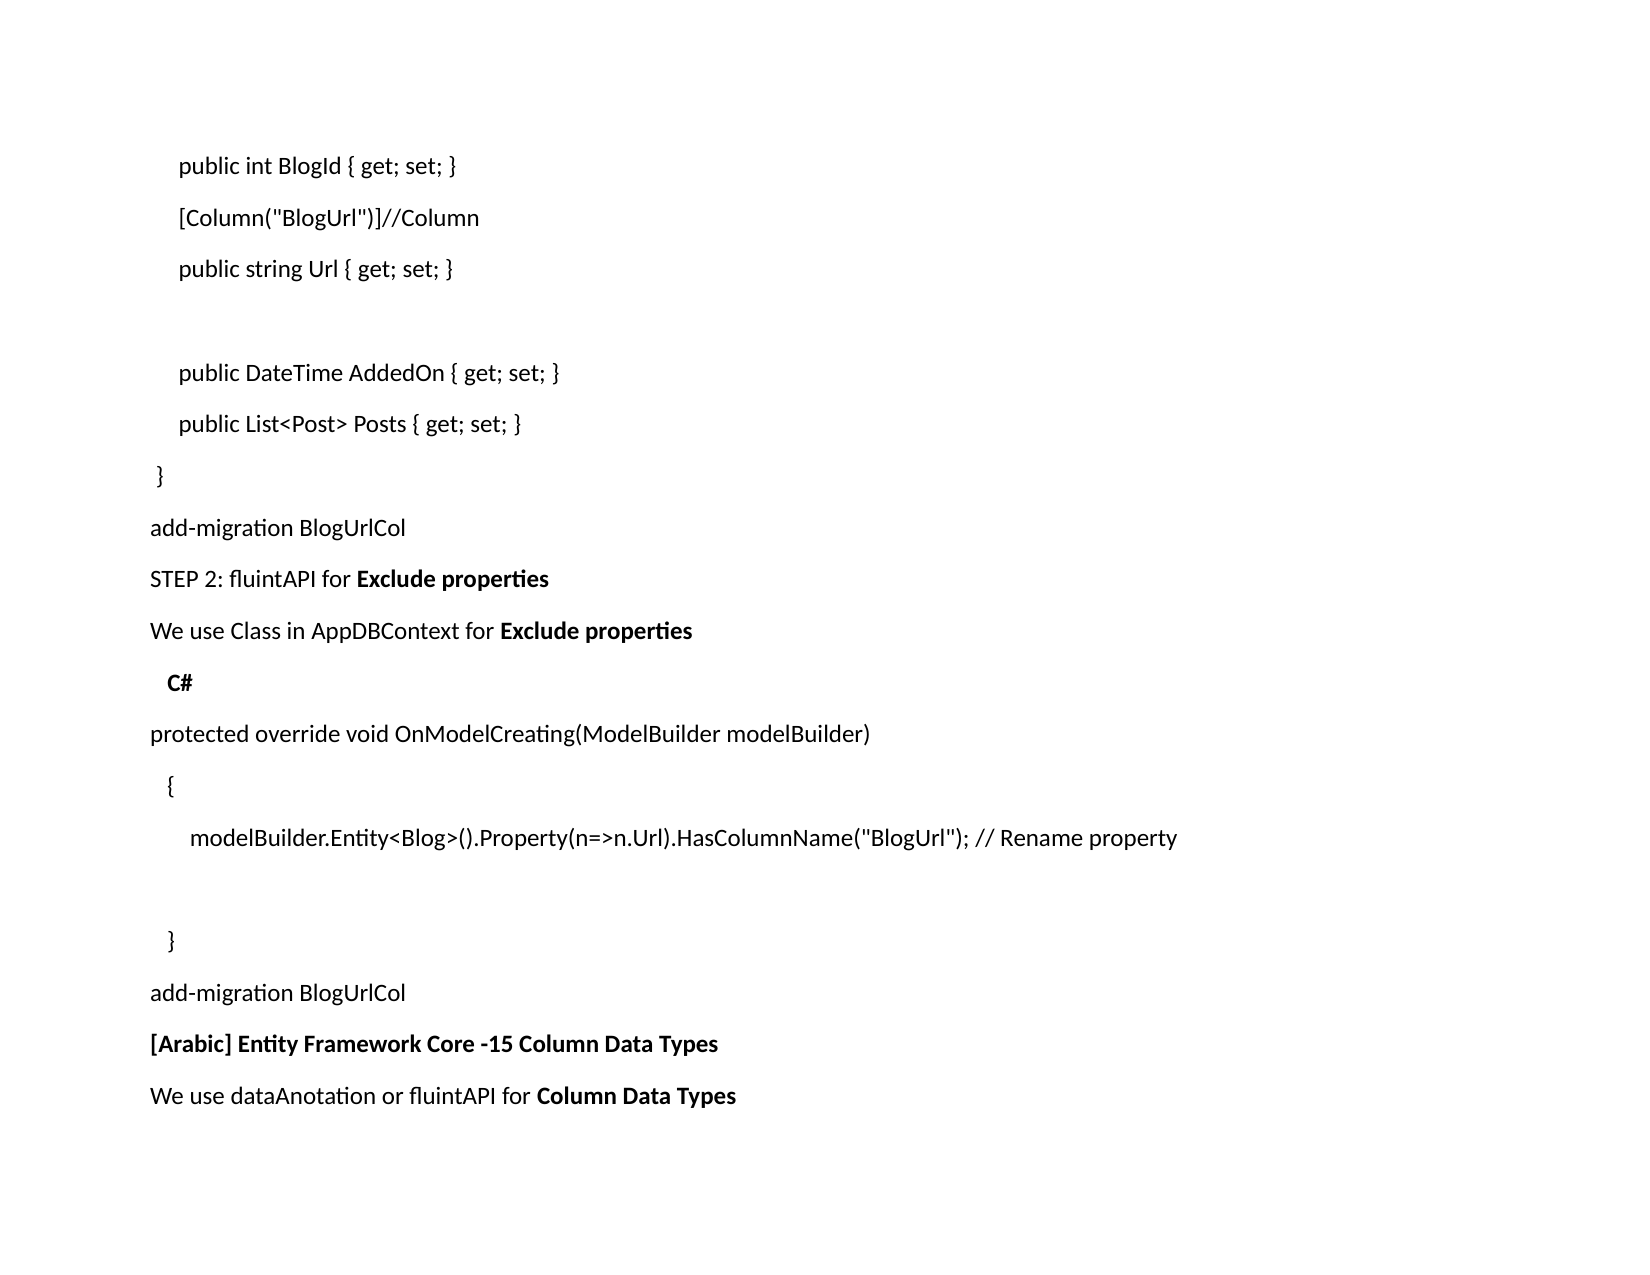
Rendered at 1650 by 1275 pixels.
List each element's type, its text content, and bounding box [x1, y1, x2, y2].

text protected override void OnModelCreating(ModelBuilder modelBuilder) [150, 718, 1500, 749]
text We use dataAnotation or fluintAPI for Column Data Types [150, 1080, 1500, 1111]
text } [150, 460, 1500, 491]
text add-migration BlogUrlCol [150, 977, 1500, 1007]
text [Arabic] Entity Framework Core -15 Column Data Types [150, 1028, 1500, 1059]
text We use Class in AppDBContext for Exclude properties [150, 615, 1500, 646]
text public DateTime AddedOn { get; set; } [150, 357, 1500, 387]
text modelBuilder.Entity<Blog>().Property(n=>n.Url).HasColumnName("BlogUrl"); // Rename property [150, 822, 1500, 852]
text public string Url { get; set; } [150, 253, 1500, 284]
text STEP 2: fluintAPI for Exclude properties [150, 563, 1500, 594]
text C# [150, 667, 1500, 697]
text public List<Post> Posts { get; set; } [150, 408, 1500, 439]
text } [150, 925, 1500, 956]
text public int BlogId { get; set; } [150, 150, 1500, 181]
text add-migration BlogUrlCol [150, 512, 1500, 542]
text [Column("BlogUrl")]//Column [150, 202, 1500, 232]
text { [150, 770, 1500, 801]
